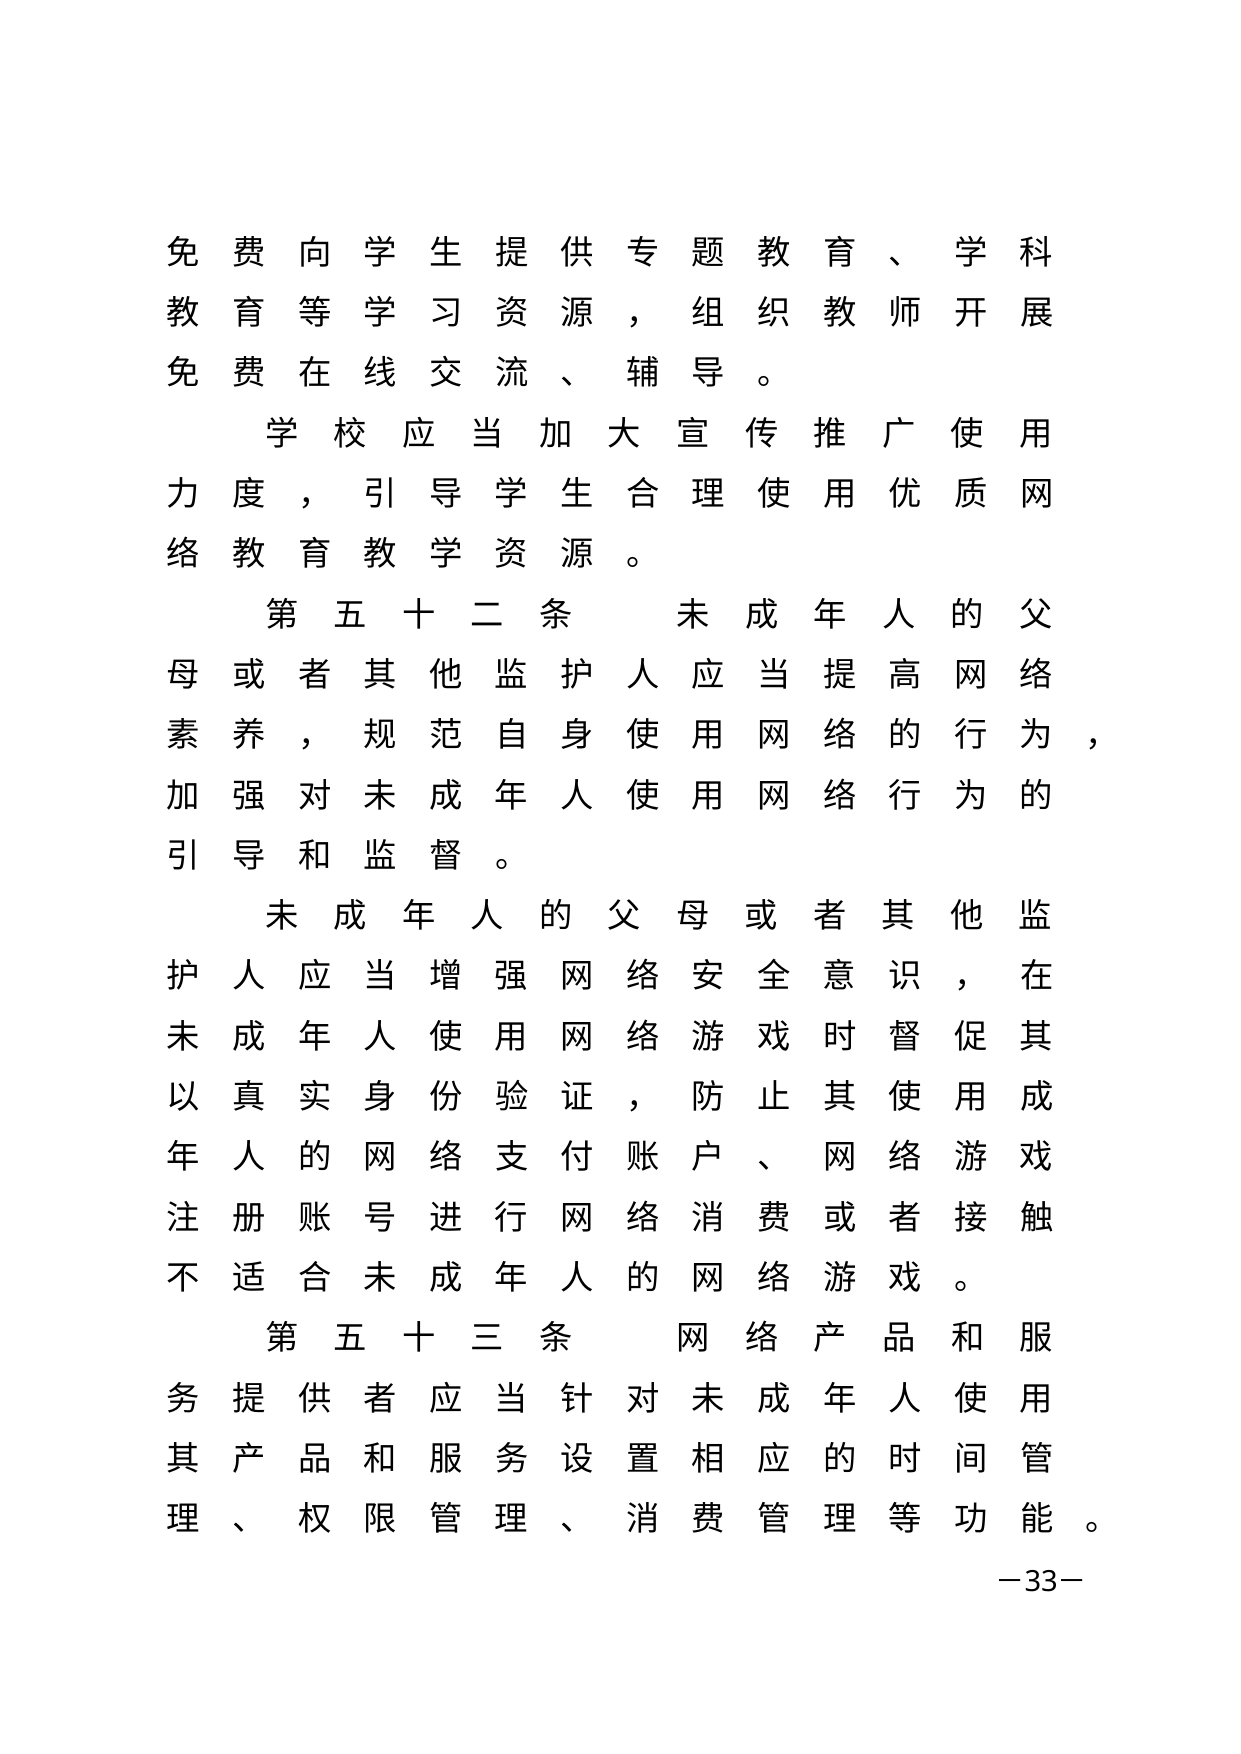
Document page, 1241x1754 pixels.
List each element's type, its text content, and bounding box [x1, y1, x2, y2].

text 第五十一条 教育部门应当组织开发网络教育教学资源，创新教育教学方式，通过网络教育教学资源平台以及学校网络平台，免费向学生提供专题教育、学科教育等学习资源，组织教师开展免费在线交流、辅导。 [167, 219, 1085, 400]
text 未成年人的父母或者其他监护人应当增强网络安全意识，在未成年人使用网络游戏时督促其以真实身份验证，防止其使用成年人的网络支付账户、网络游戏注册账号进行网络消费或者接触不适合未成年人的网络游戏。 [167, 883, 1085, 1305]
text 第五十三条 网络产品和服务提供者应当针对未成年人使用其产品和服务设置相应的时间管理、权限管理、消费管理等功能。 [167, 1305, 1085, 1546]
text 第五十二条 未成年人的父母或者其他监护人应当提高网络素养，规范自身使用网络的行为，加强对未成年人使用网络行为的引导和监督。 [167, 581, 1085, 883]
text 学校应当加大宣传推广使用力度，引导学生合理使用优质网络教育教学资源。 [167, 400, 1085, 581]
